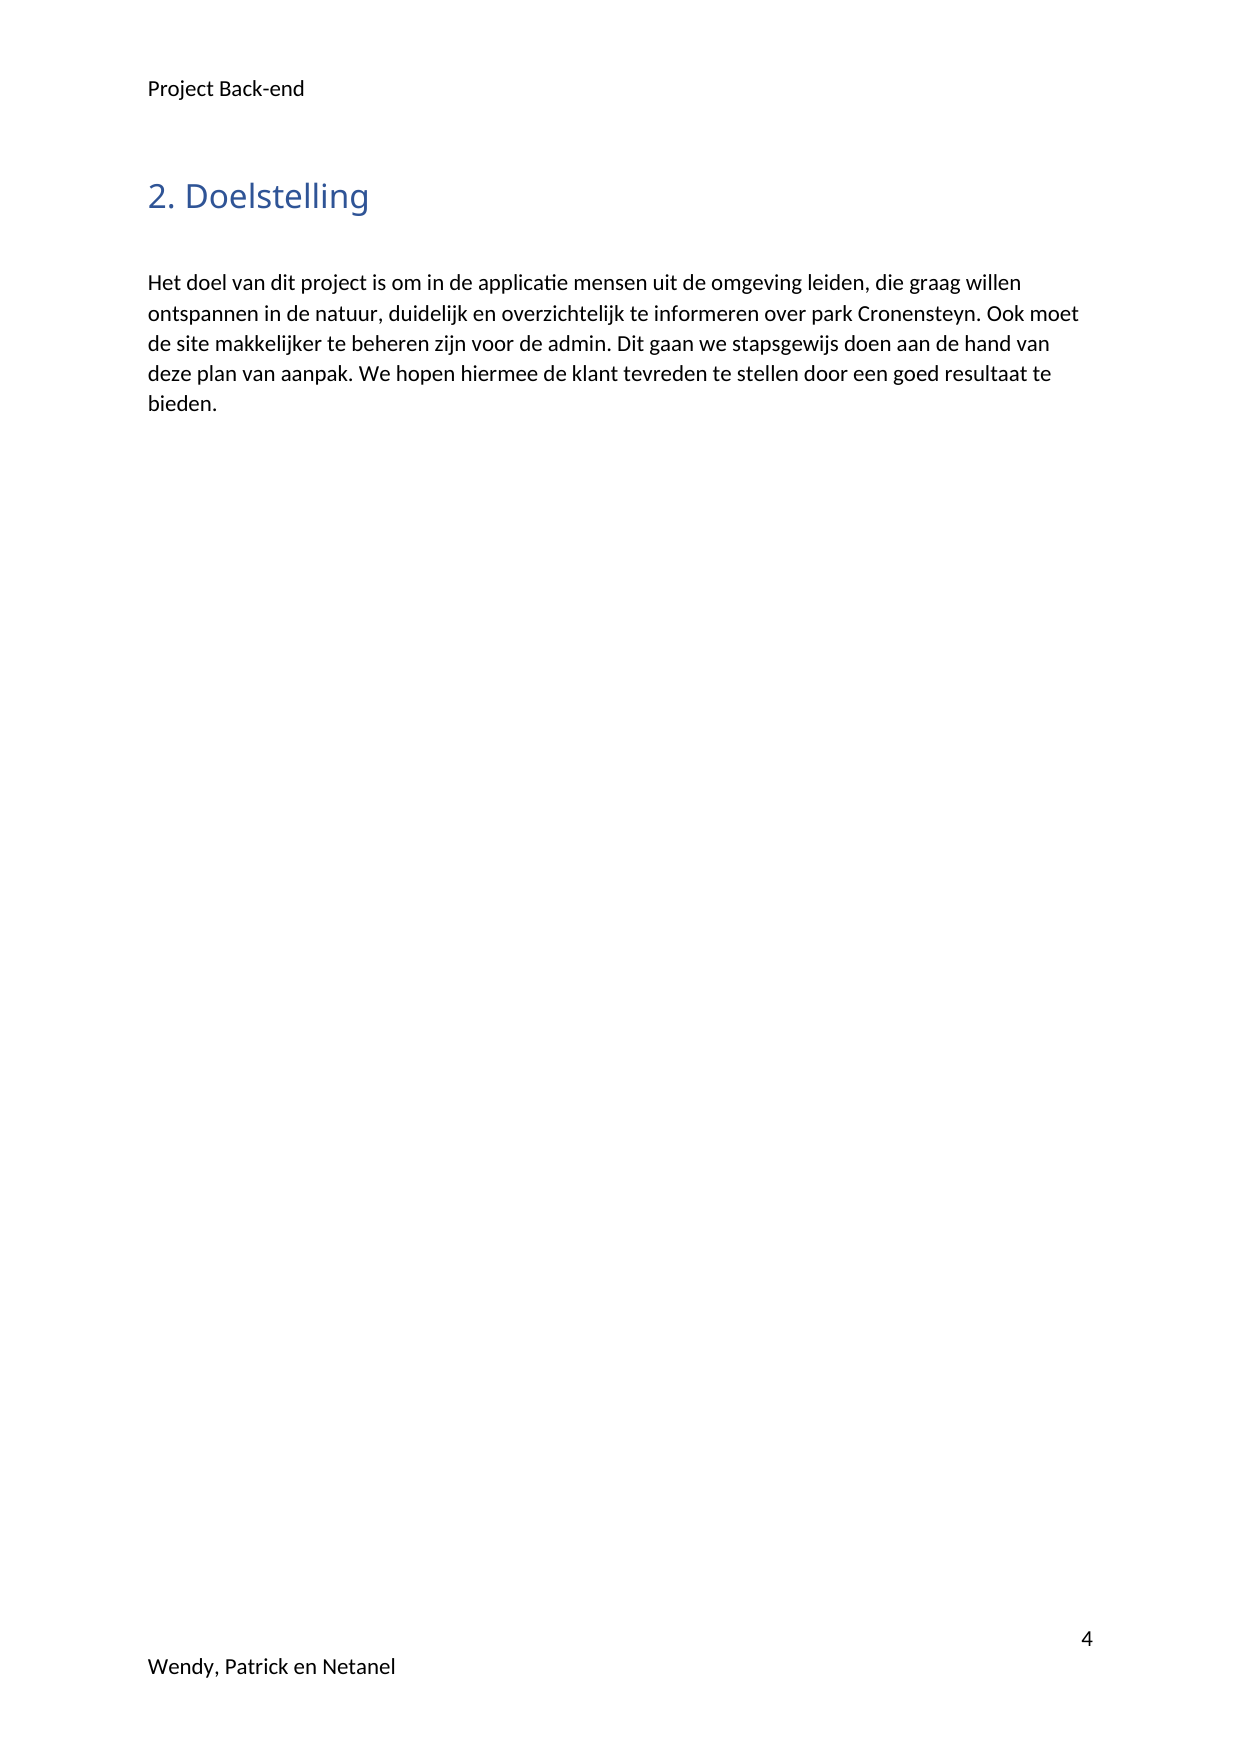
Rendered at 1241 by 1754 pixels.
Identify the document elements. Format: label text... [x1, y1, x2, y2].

text Het doel van dit project is om in de applicatie mensen uit de omgeving leiden, die graag willen ontspannen in de natuur, duidelijk en overzichtelijk te informeren over park Cronensteyn. Ook moet de site makkelijker te beheren zijn voor de admin. Dit gaan we stapsgewijs doen aan de hand van deze plan van aanpak. We hopen hiermee de klant tevreden te stellen door een goed resultaat te bieden. [148, 268, 1093, 417]
subtitle 2. Doelstelling [148, 173, 1093, 218]
